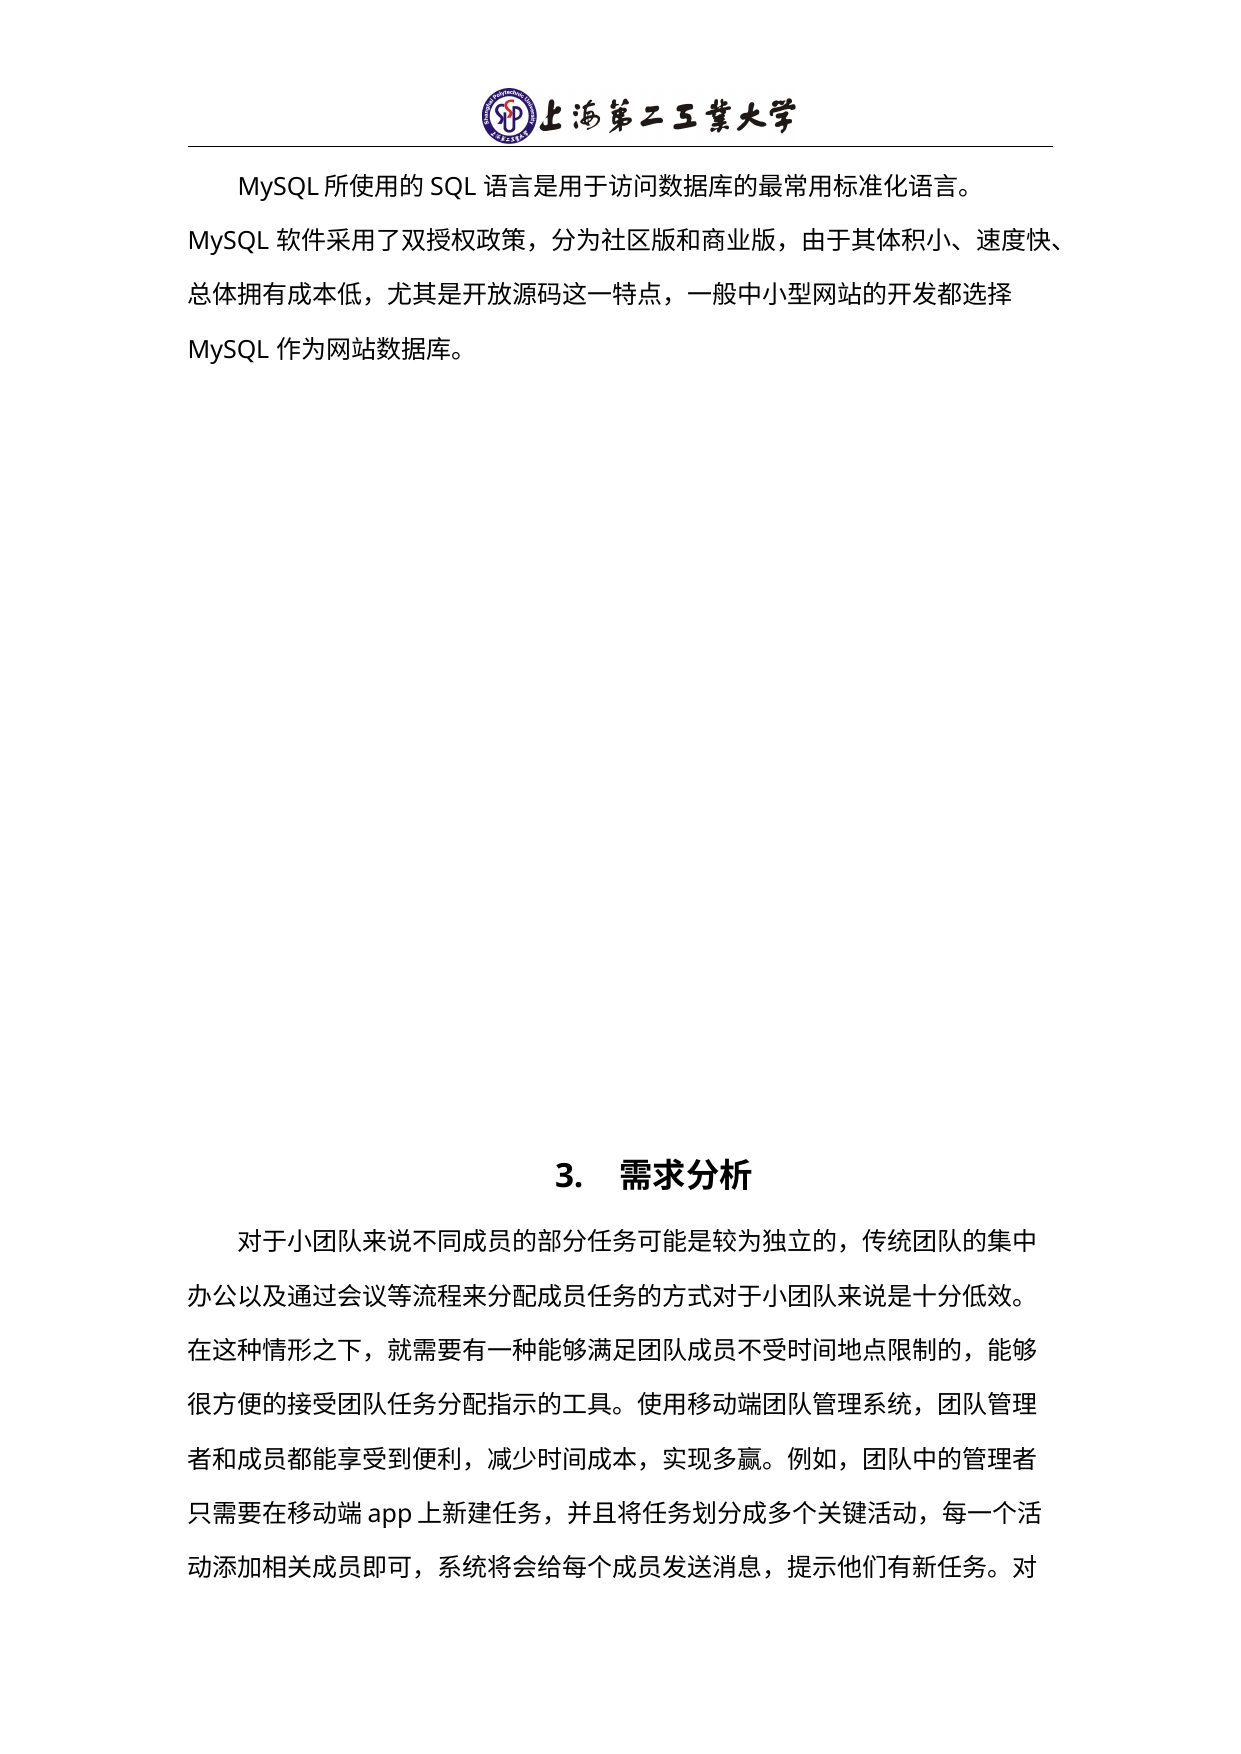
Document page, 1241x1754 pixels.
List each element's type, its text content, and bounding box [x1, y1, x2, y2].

picture [481, 88, 796, 144]
text 需求分析 [187, 1149, 1053, 1197]
text MySQL所使用的 SQL 语言是用于访问数据库的最常用标准化语言。MySQL 软件采用了双授权政策，分为社区版和商业版，由于其体积小、速度快、总体拥有成本低，尤其是开放源码这一特点，一般中小型网站的开发都选择 MySQL 作为网站数据库。 [187, 166, 1053, 365]
